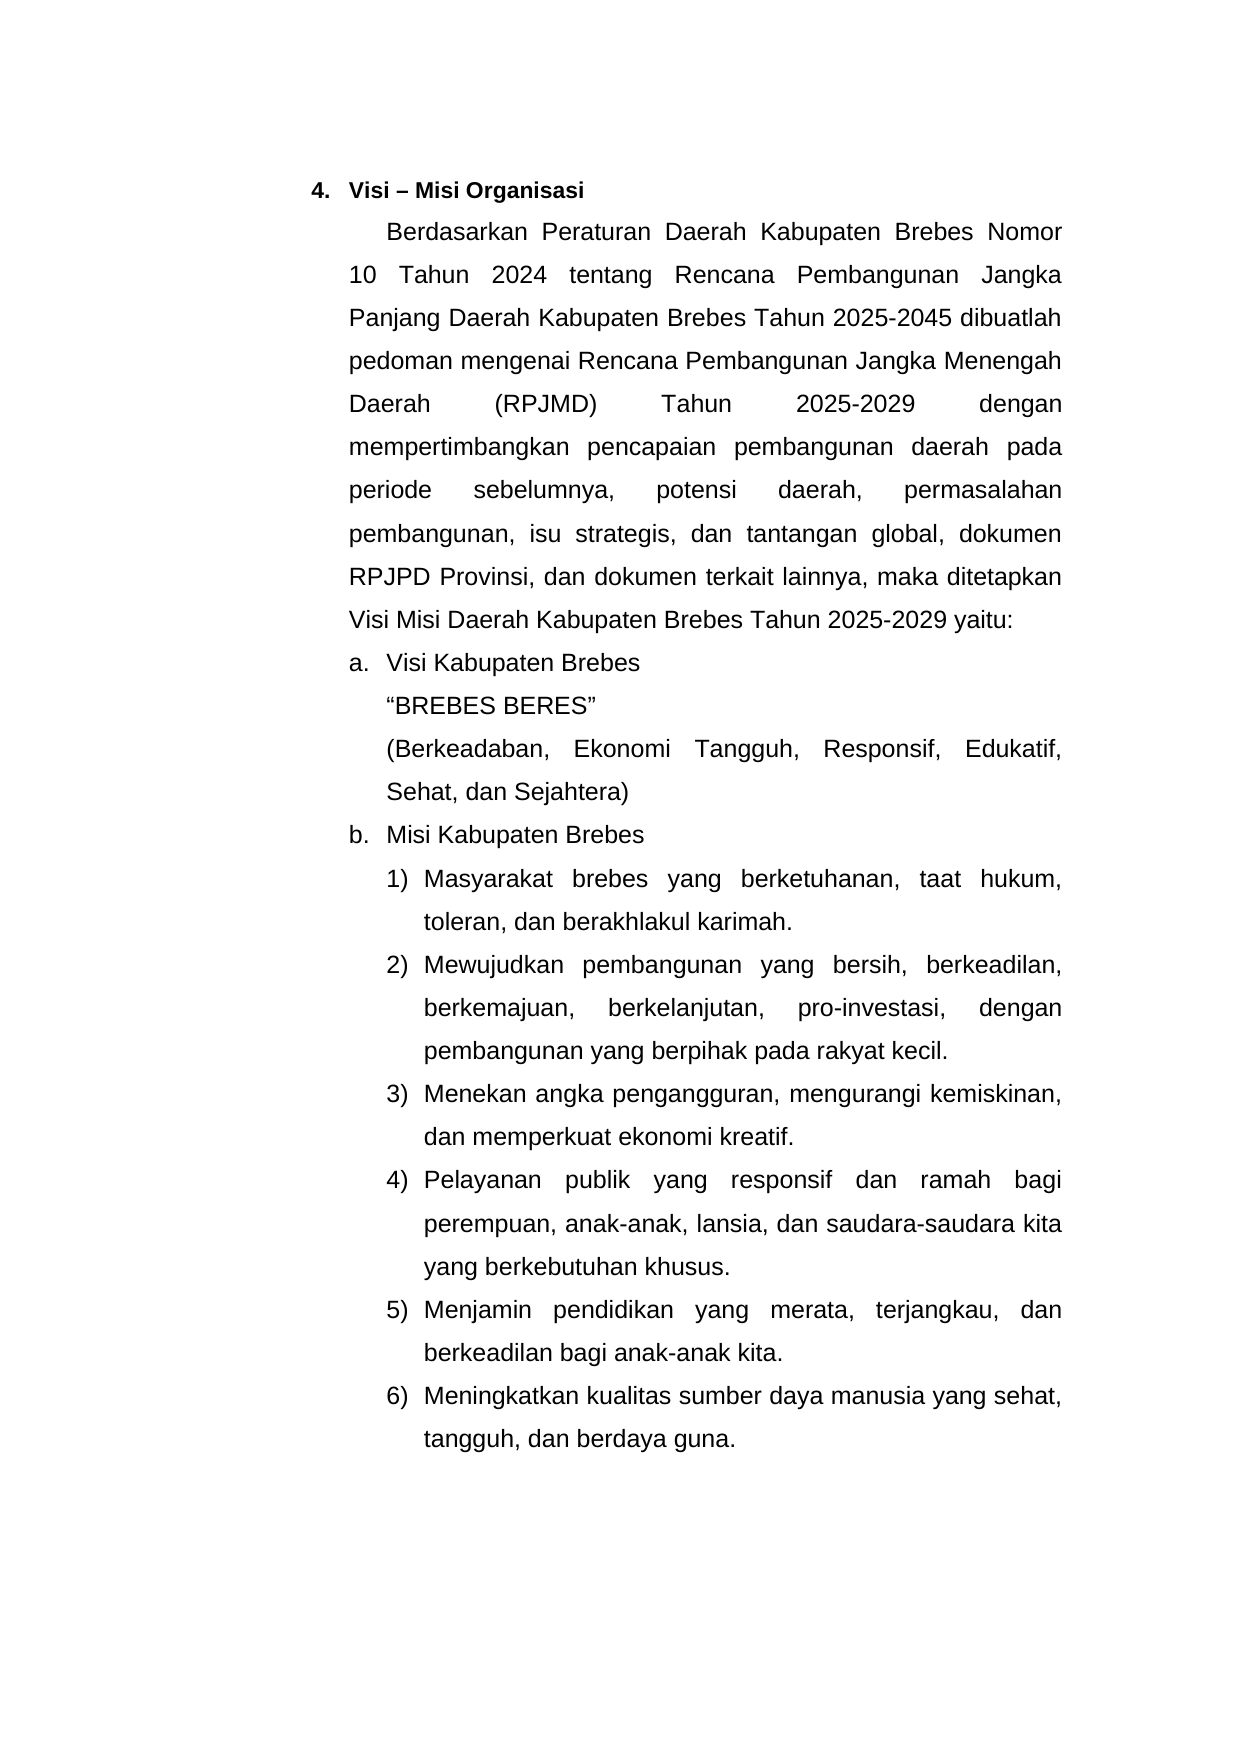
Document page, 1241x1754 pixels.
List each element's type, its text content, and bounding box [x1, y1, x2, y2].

subtitle Visi – Misi Organisasi [311, 177, 1063, 203]
list Misi Kabupaten Brebes [349, 820, 1063, 849]
list (Berkeadaban, Ekonomi Tangguh, Responsif, Edukatif, Sehat, dan Sejahtera) [386, 734, 1063, 806]
list Masyarakat brebes yang berketuhanan, taat hukum, toleran, dan berakhlakul karimah. [386, 863, 1063, 935]
list Menekan angka pengangguran, mengurangi kemiskinan, dan memperkuat ekonomi kreatif. [386, 1079, 1063, 1151]
list Berdasarkan Peraturan Daerah Kabupaten Brebes Nomor 10 Tahun 2024 tentang Rencana Pembangunan Jangka Panjang Daerah Kabupaten Brebes Tahun 2025-2045 dibuatlah pedoman mengenai Rencana Pembangunan Jangka Menengah Daerah (RPJMD) Tahun 2025-2029 dengan mempertimbangkan pencapaian pembangunan daerah pada periode sebelumnya, potensi daerah, permasalahan pembangunan, isu strategis, dan tantangan global, dokumen RPJPD Provinsi, dan dokumen terkait lainnya, maka ditetapkan Visi Misi Daerah Kabupaten Brebes Tahun 2025-2029 yaitu: [349, 217, 1063, 633]
list Pelayanan publik yang responsif dan ramah bagi perempuan, anak-anak, lansia, dan saudara-saudara kita yang berkebutuhan khusus. [386, 1165, 1063, 1280]
list Meningkatkan kualitas sumber daya manusia yang sehat, tangguh, dan berdaya guna. [386, 1381, 1063, 1453]
list “BREBES BERES” [386, 691, 1063, 720]
list Menjamin pendidikan yang merata, terjangkau, dan berkeadilan bagi anak-anak kita. [386, 1295, 1063, 1367]
list Visi Kabupaten Brebes [349, 648, 1063, 677]
list Mewujudkan pembangunan yang bersih, berkeadilan, berkemajuan, berkelanjutan, pro-investasi, dengan pembangunan yang berpihak pada rakyat kecil. [386, 950, 1063, 1065]
